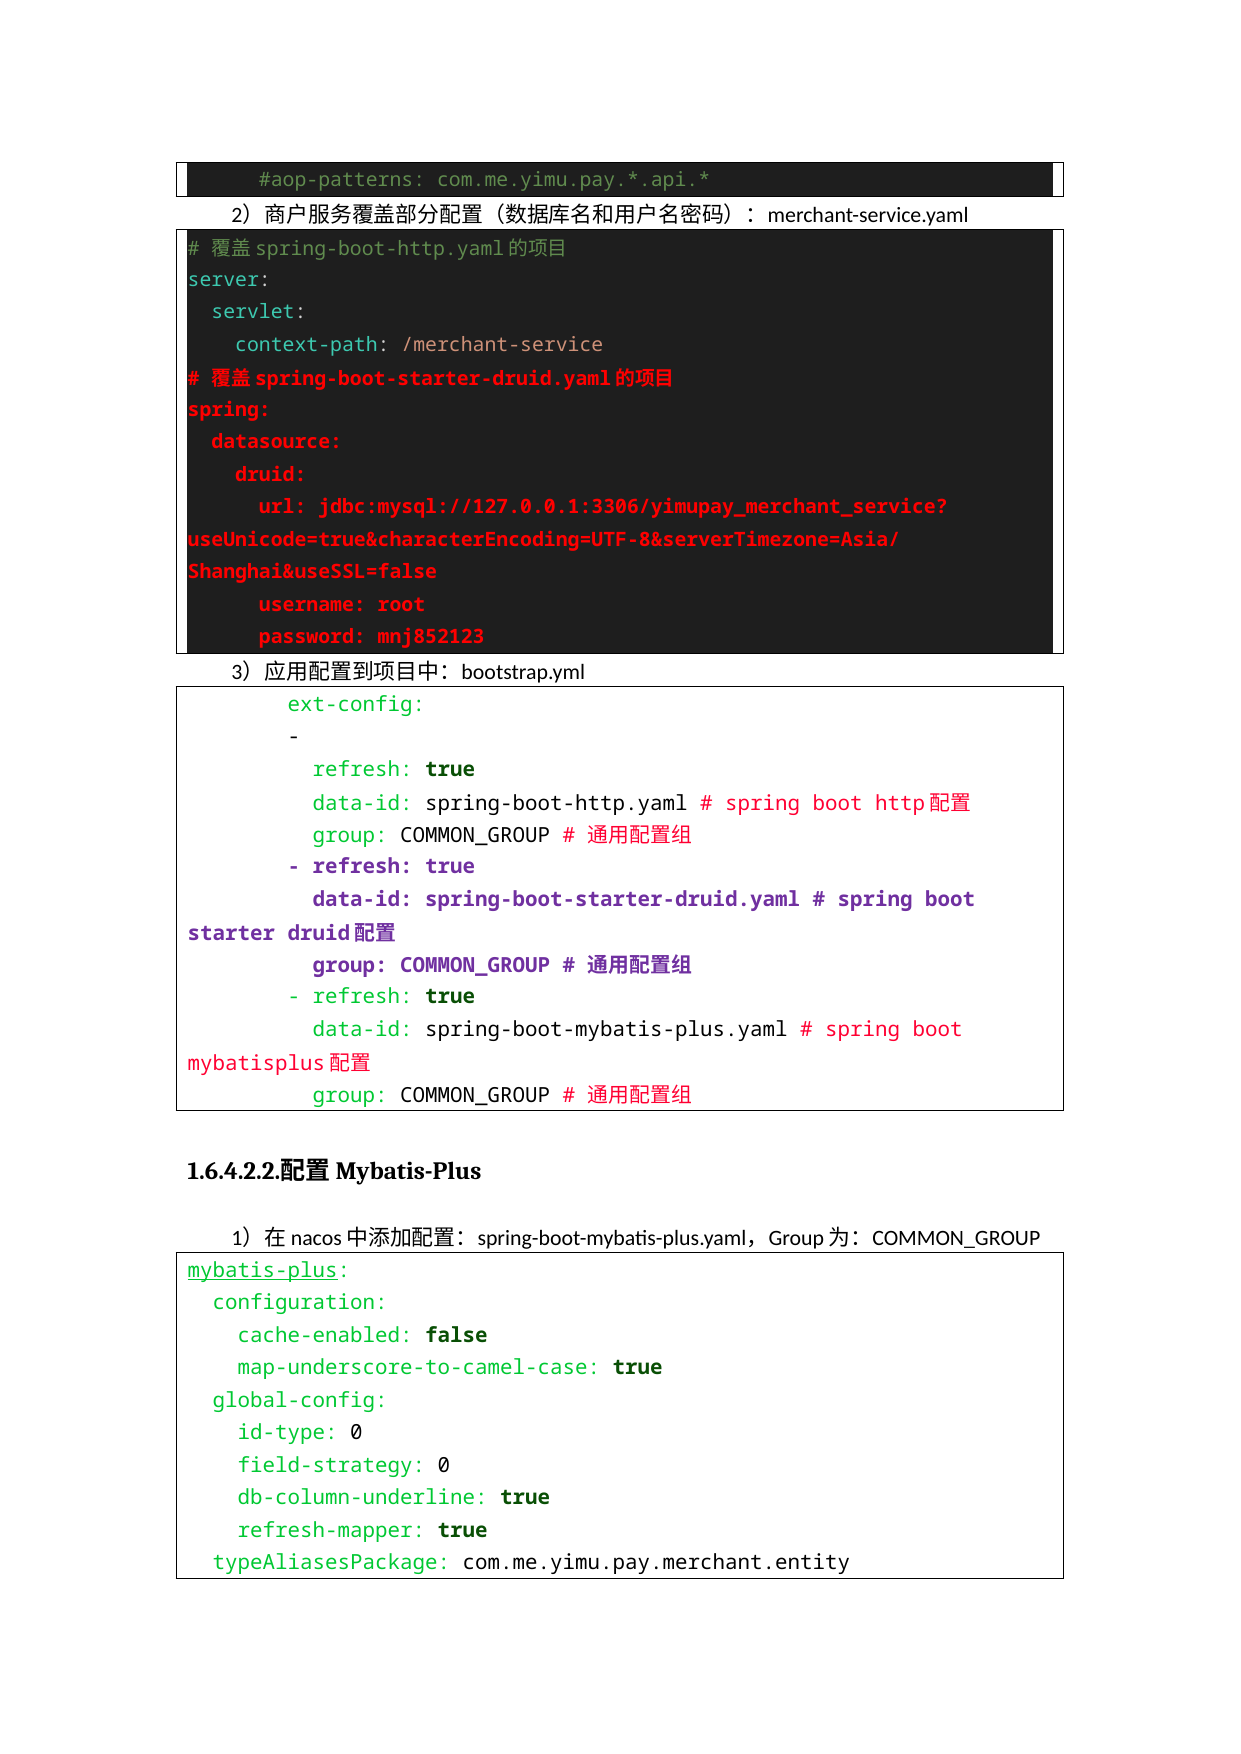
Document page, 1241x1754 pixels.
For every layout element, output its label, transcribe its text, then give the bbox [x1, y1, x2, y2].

text 1）在nacos中添加配置：spring-boot-mybatis-plus.yaml，Group为：COMMON_GROUP [187, 1219, 1053, 1252]
subtitle 1.6.4.2.2.配置Mybatis-Plus [187, 1136, 1053, 1201]
text 2）商户服务覆盖部分配置（数据库名和用户名密码）：merchant-service.yaml [187, 197, 1053, 229]
table_header ext-config: - refresh: true data-id: spring-boot-http.yaml # spring boot http配置 group: COMMON_GROUP # 通用配置组 - refresh: true data-id: spring-boot-starter-druid.yaml # spring boot starter druid配置 group: COMMON_GROUP # 通用配置组 - refresh: true data-id: spring-boot-mybatis-plus.yaml # spring boot mybatisplus配置 group: COMMON_GROUP # 通用配置组 [177, 687, 1063, 1110]
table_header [177, 1253, 1063, 1578]
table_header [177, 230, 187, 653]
text 3）应用配置到项目中：bootstrap.yml [187, 654, 1053, 686]
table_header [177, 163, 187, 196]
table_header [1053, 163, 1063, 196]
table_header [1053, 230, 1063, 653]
